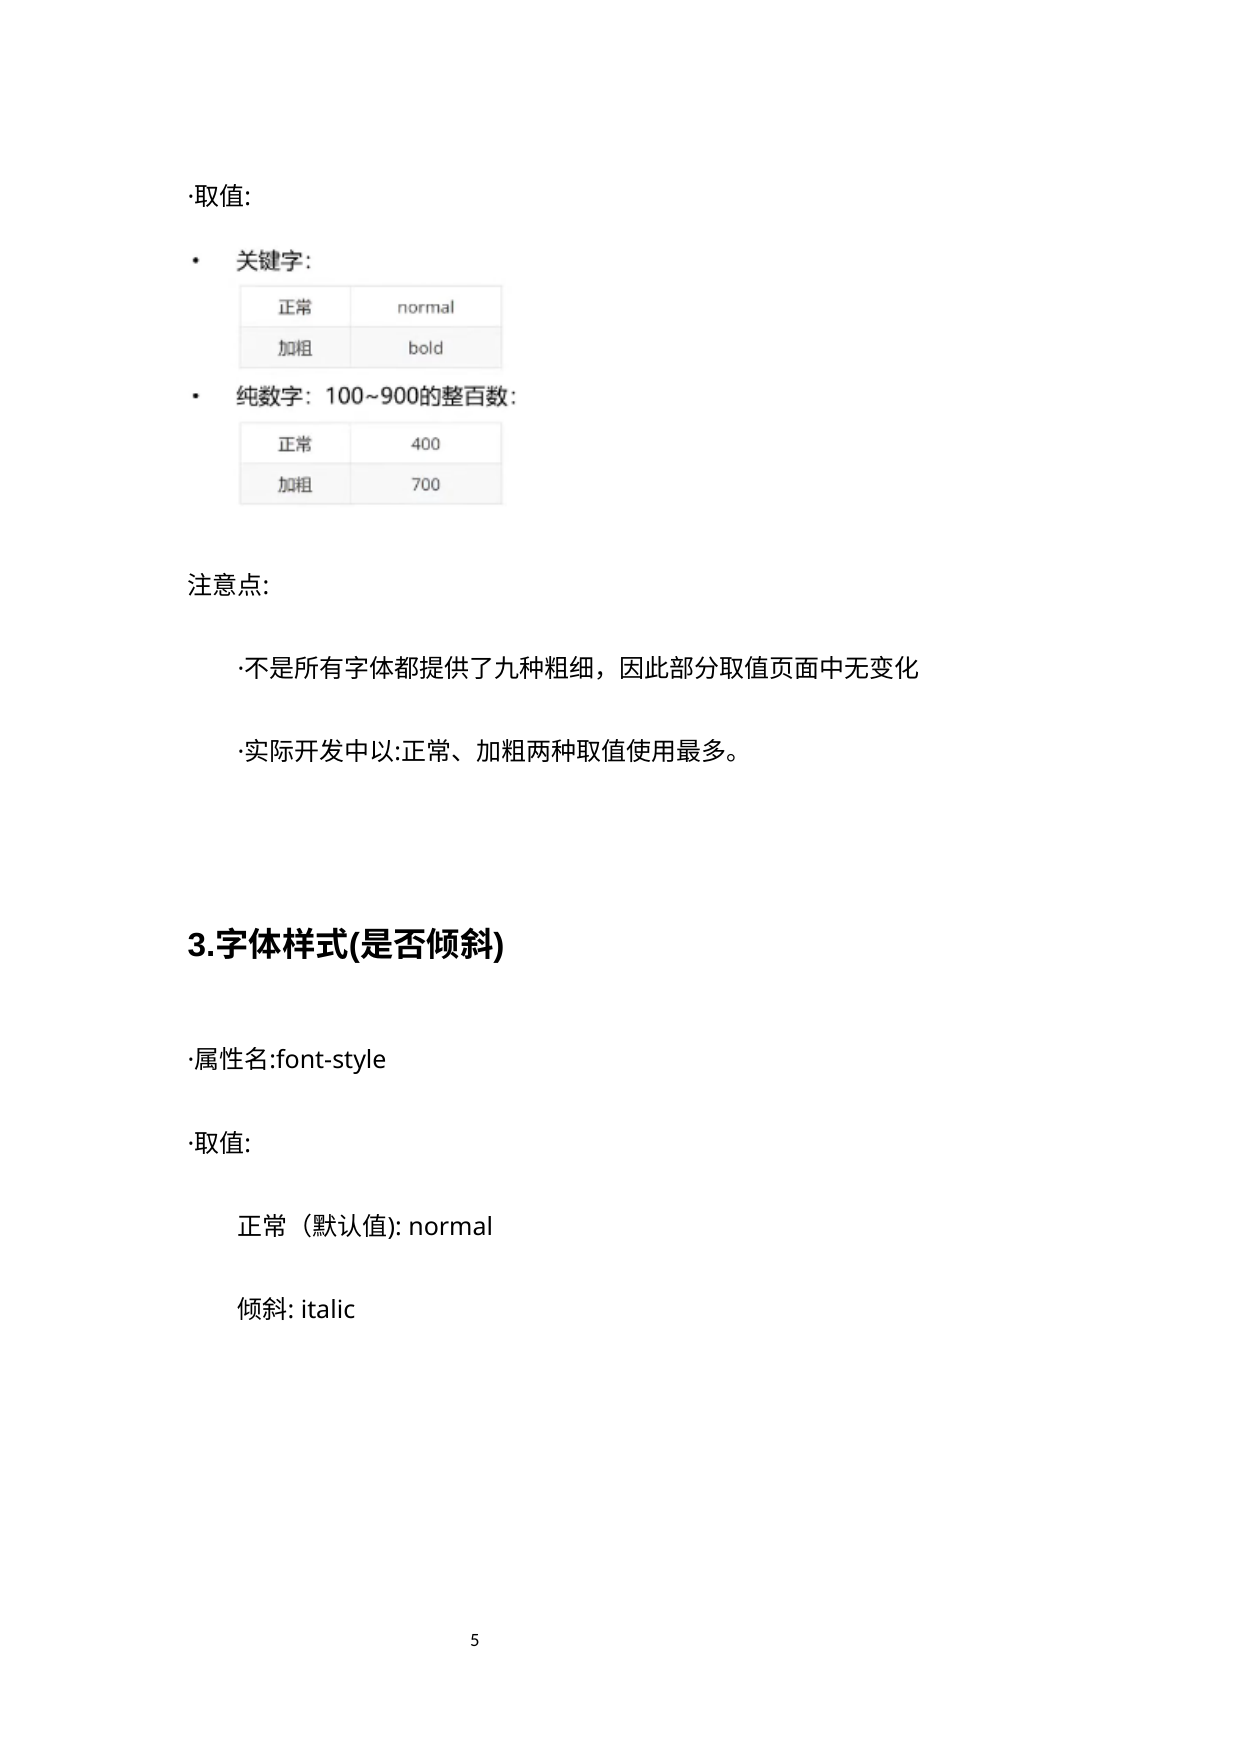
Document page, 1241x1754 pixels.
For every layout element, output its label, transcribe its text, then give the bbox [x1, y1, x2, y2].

list ·属性名:font-style [187, 1026, 1053, 1091]
list ·不是所有字体都提供了九种粗细，因此部分取值页面中无变化 [187, 634, 1053, 699]
subtitle 3.字体样式(是否倾斜) [187, 909, 1053, 974]
list 正常（默认值): normal [187, 1192, 1053, 1257]
picture [187, 245, 521, 508]
list ·取值: [187, 1109, 1053, 1174]
list 注意点: [187, 551, 1053, 616]
list 倾斜: italic [187, 1275, 1053, 1340]
list ·取值: [187, 162, 1053, 227]
list ·实际开发中以:正常、加粗两种取值使用最多。 [187, 717, 1053, 782]
